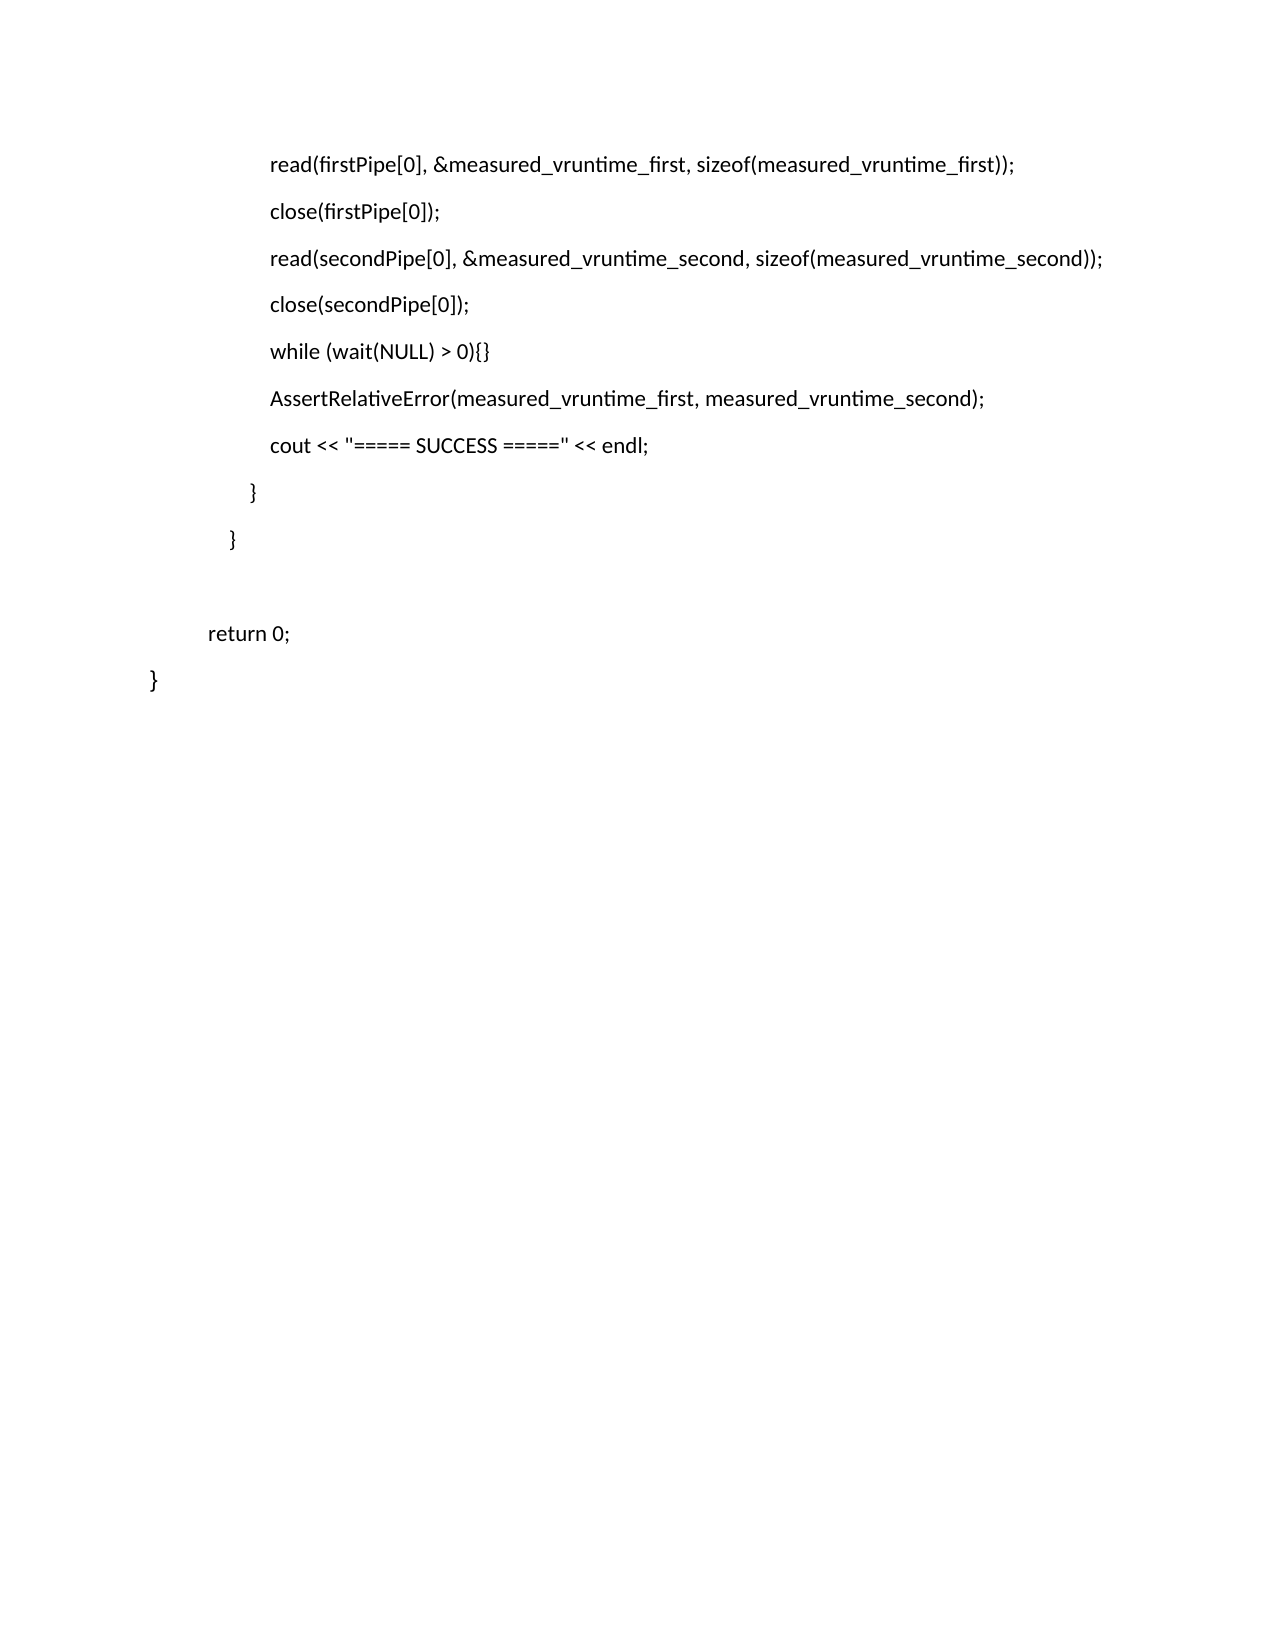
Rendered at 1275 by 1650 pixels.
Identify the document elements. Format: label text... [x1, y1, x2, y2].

text } [187, 525, 1125, 553]
text return 0; [187, 619, 1125, 647]
text while (wait(NULL) > 0){} [187, 337, 1125, 366]
text cout << "===== SUCCESS =====" << endl; [187, 431, 1125, 459]
text close(firstPipe[0]); [187, 197, 1125, 225]
text read(secondPipe[0], &measured_vruntime_second, sizeof(measured_vruntime_second)); [187, 244, 1125, 272]
text AssertRelativeError(measured_vruntime_first, measured_vruntime_second); [187, 384, 1125, 412]
text close(secondPipe[0]); [187, 291, 1125, 319]
text } [187, 478, 1125, 506]
text { [150, 666, 1087, 692]
text read(firstPipe[0], &measured_vruntime_first, sizeof(measured_vruntime_first)); [187, 150, 1125, 178]
